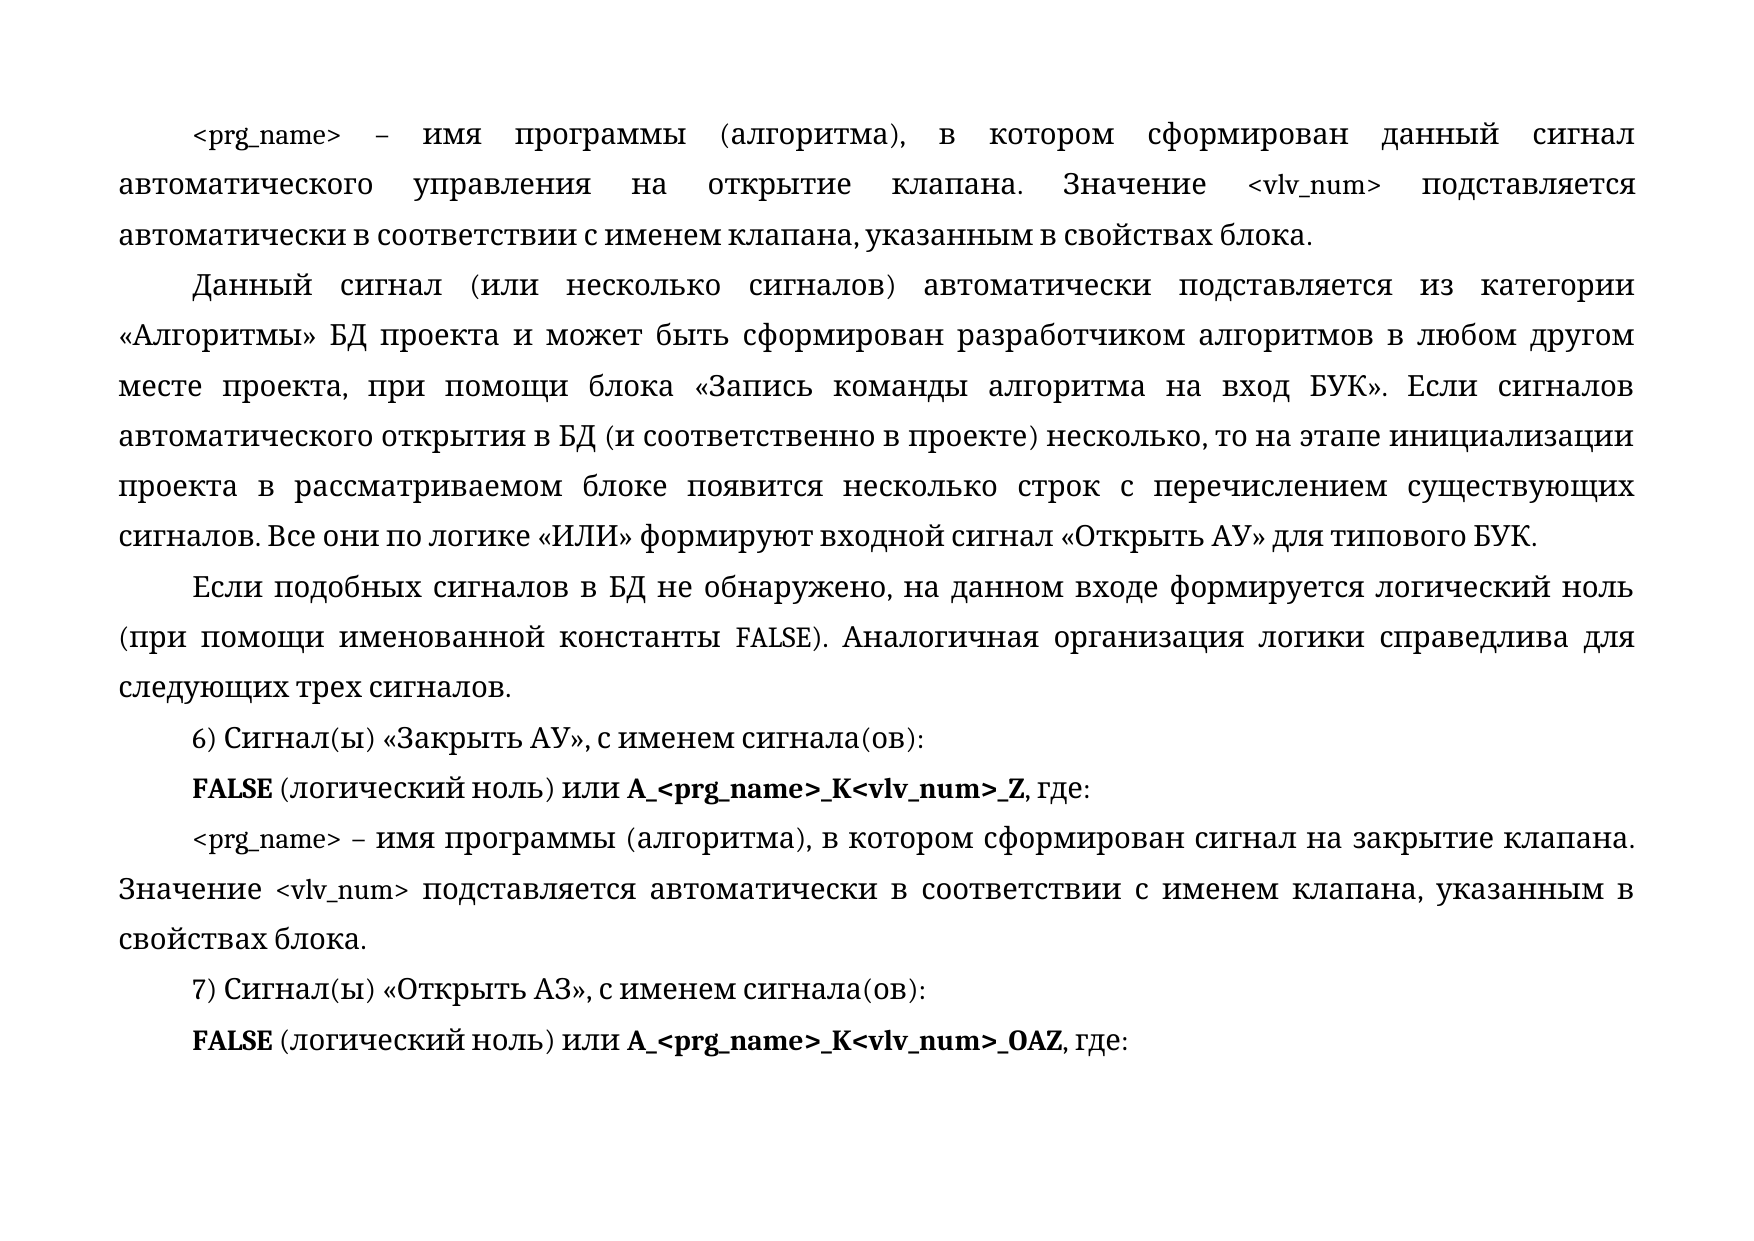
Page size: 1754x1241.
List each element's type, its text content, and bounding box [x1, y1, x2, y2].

text Если подобных сигналов в БД не обнаружено, на данном входе формируется логический ноль (при помощи именованной константы FALSE). Аналогичная организация логики справедлива для следующих трех сигналов. [118, 571, 1636, 705]
text <prg_name> – имя программы (алгоритма), в котором сформирован сигнал на закрытие клапана. Значение <vlv_num> подставляется автоматически в соответствии с именем клапана, указанным в свойствах блока. [118, 822, 1636, 957]
text 6) Сигнал(ы) «Закрыть АУ», с именем сигнала(ов): [118, 722, 1636, 755]
text FALSE (логический ноль) или A_<prg_name>_K<vlv_num>_Z, где: [118, 772, 1636, 806]
text Данный сигнал (или несколько сигналов) автоматически подставляется из категории «Алгоритмы» БД проекта и может быть сформирован разработчиком алгоритмов в любом другом месте проекта, при помощи блока «Запись команды алгоритма на вход БУК». Если сигналов автоматического открытия в БД (и соответственно в проекте) несколько, то на этапе инициализации проекта в рассматриваемом блоке появится несколько строк с перечислением существующих сигналов. Все они по логике «ИЛИ» формируют входной сигнал «Открыть АУ» для типового БУК. [118, 269, 1636, 554]
text FALSE (логический ноль) или A_<prg_name>_K<vlv_num>_OAZ, где: [118, 1024, 1636, 1057]
text <prg_name> – имя программы (алгоритма), в котором сформирован данный сигнал автоматического управления на открытие клапана. Значение <vlv_num> подставляется автоматически в соответствии с именем клапана, указанным в свойствах блока. [118, 118, 1636, 252]
text 7) Сигнал(ы) «Открыть АЗ», с именем сигнала(ов): [118, 973, 1636, 1007]
